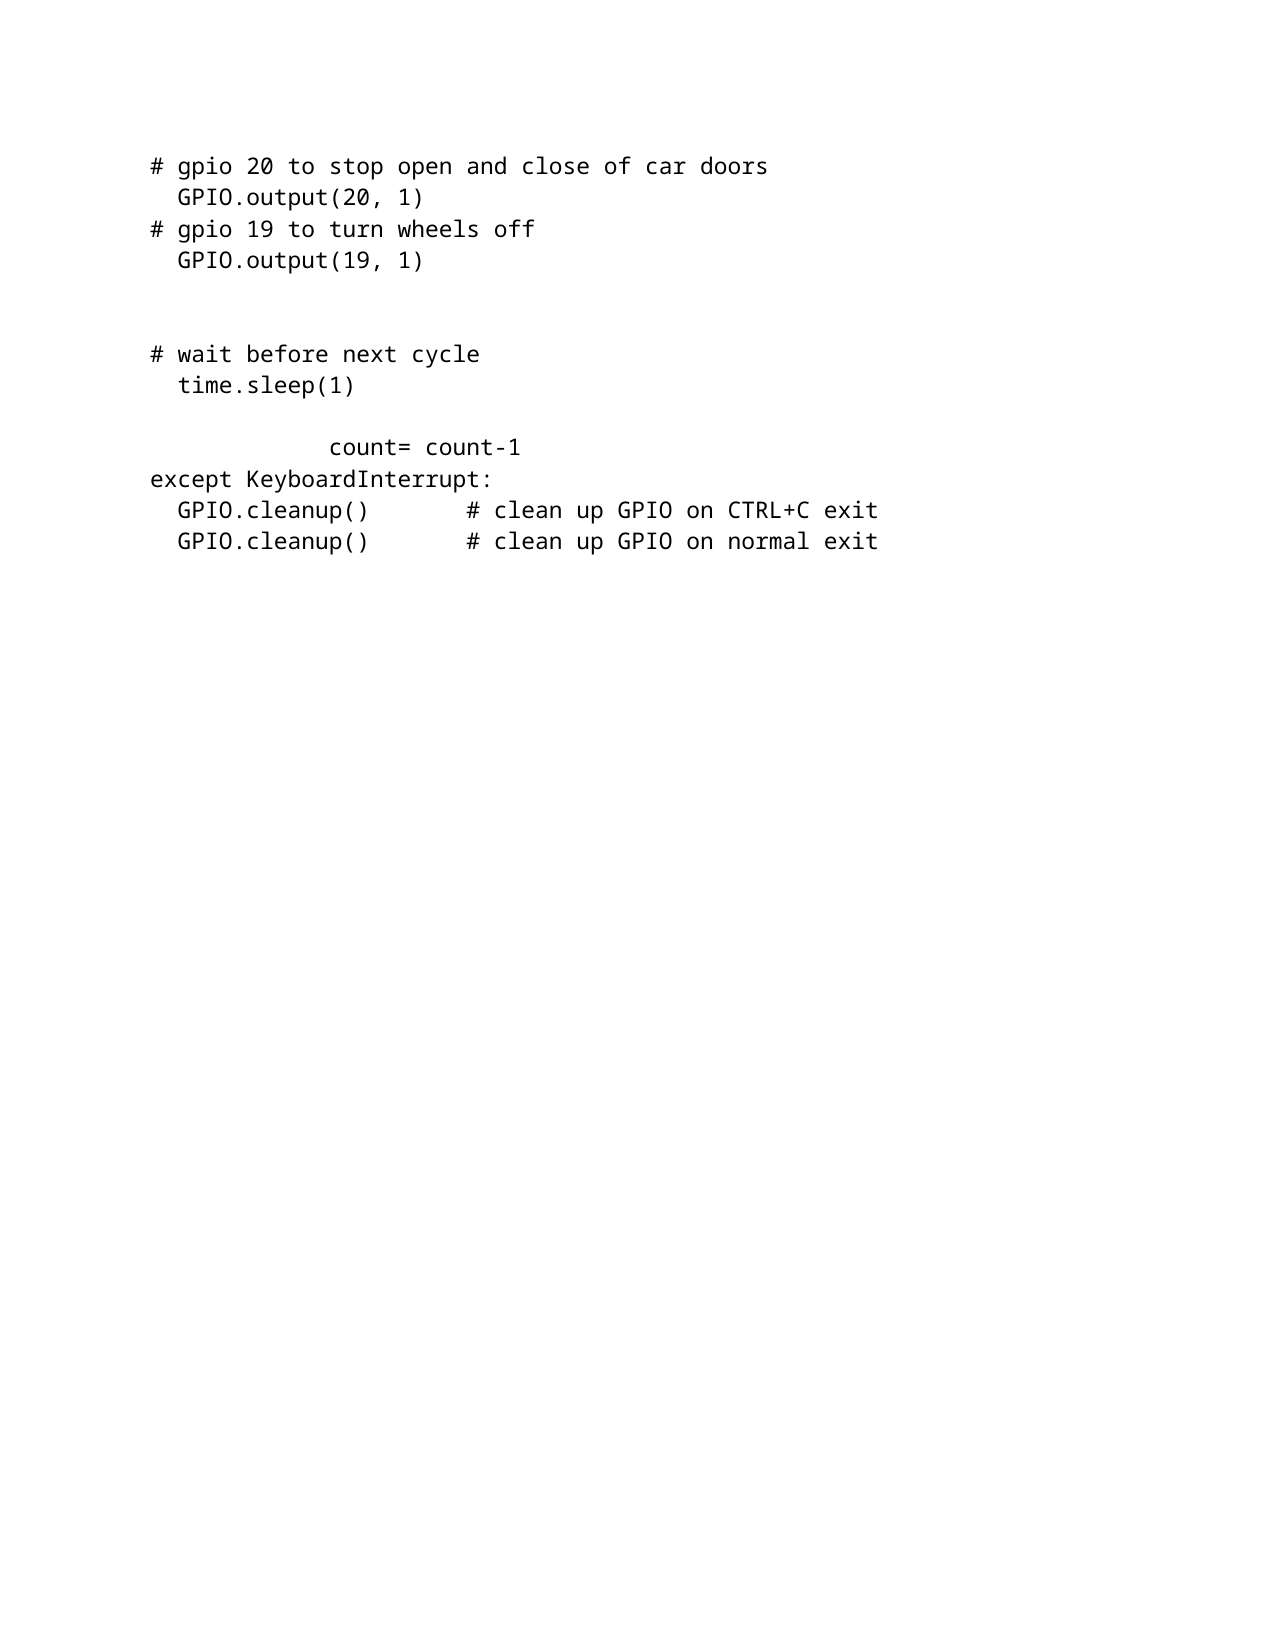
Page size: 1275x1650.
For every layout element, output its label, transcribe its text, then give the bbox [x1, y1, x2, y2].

text except KeyboardInterrupt: [150, 462, 1125, 494]
text count= count-1 [150, 431, 1125, 462]
text time.sleep(1) [150, 369, 1125, 400]
text GPIO.output(19, 1) [150, 244, 1125, 275]
text GPIO.cleanup() # clean up GPIO on CTRL+C exit [150, 494, 1125, 525]
text # gpio 19 to turn wheels off [150, 212, 1125, 244]
text GPIO.cleanup() # clean up GPIO on normal exit [150, 525, 1125, 556]
text # wait before next cycle [150, 337, 1125, 369]
text GPIO.output(20, 1) [150, 181, 1125, 212]
text # gpio 20 to stop open and close of car doors [150, 150, 1125, 181]
